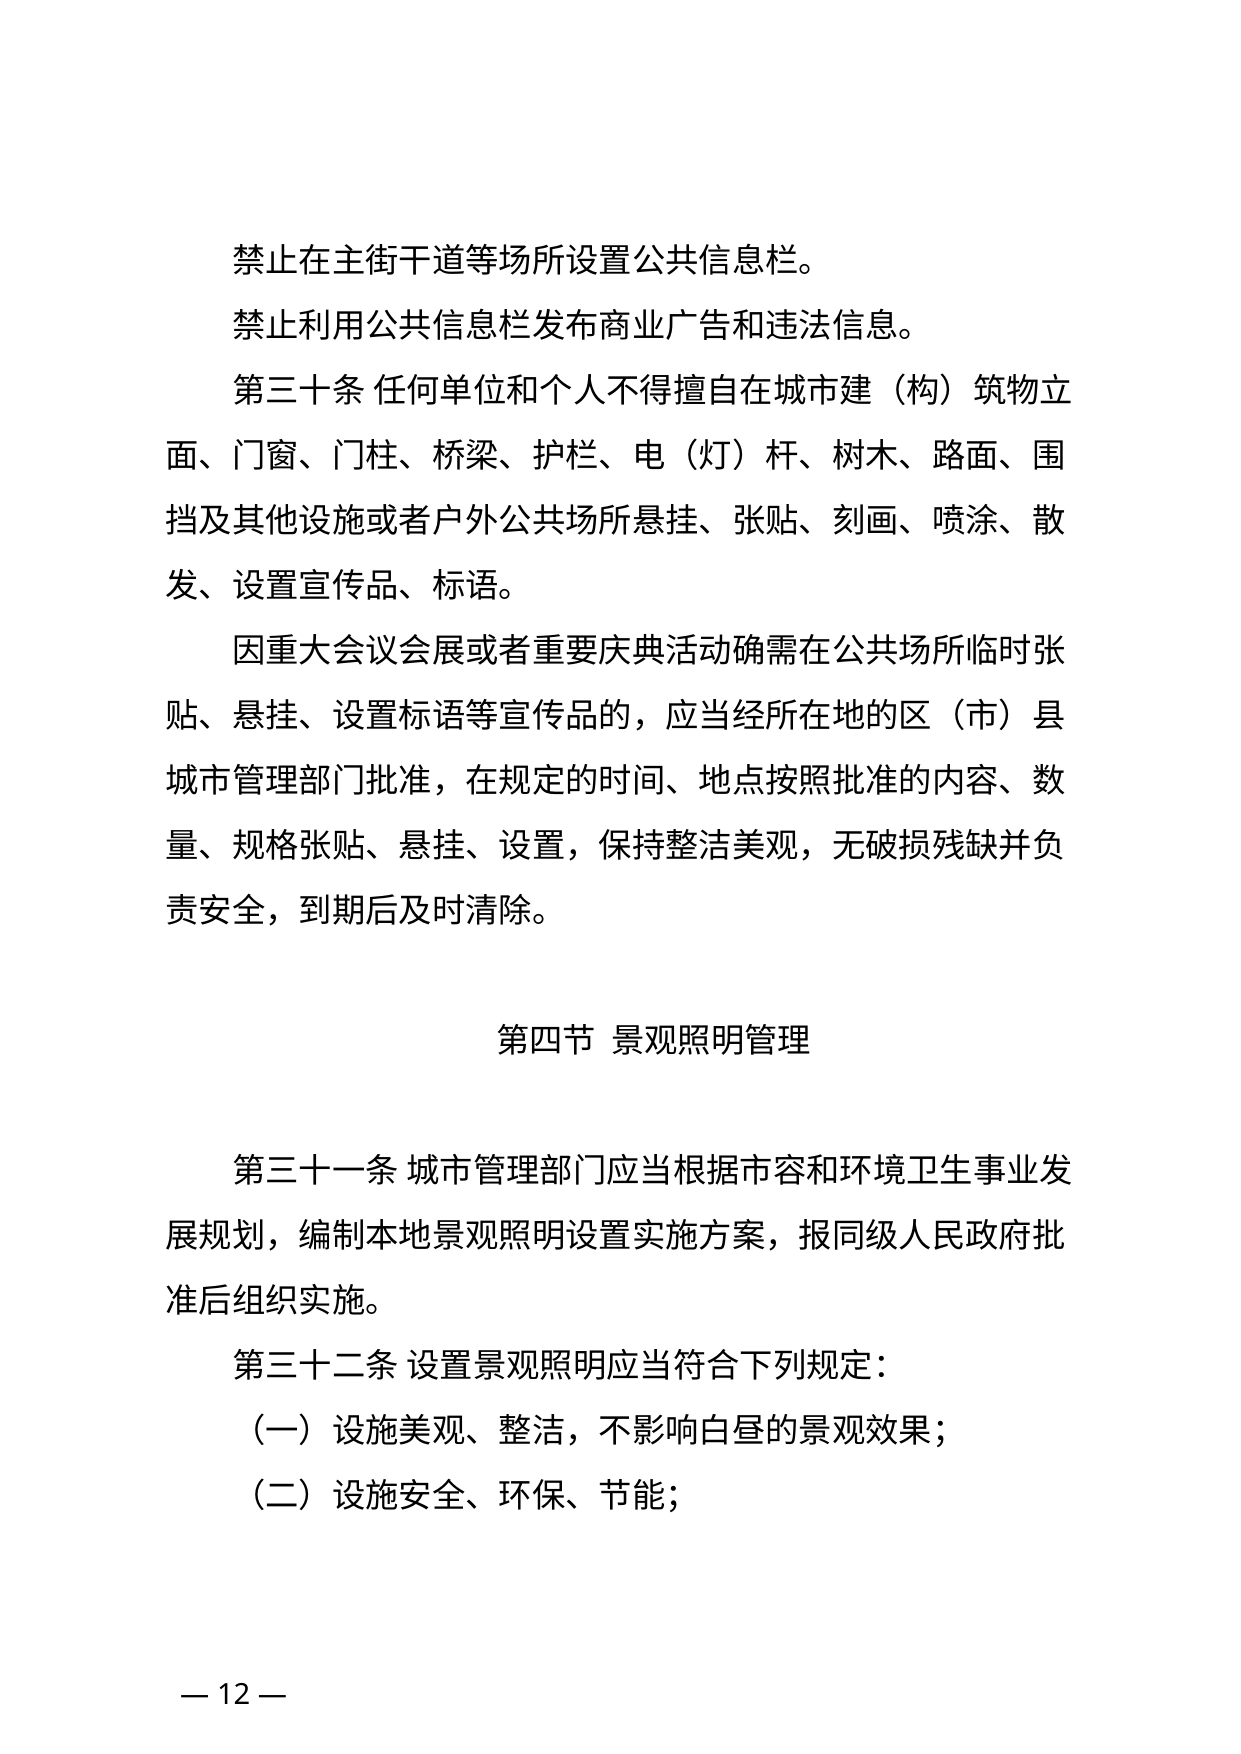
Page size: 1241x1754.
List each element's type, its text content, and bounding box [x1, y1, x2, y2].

text 禁止在主街干道等场所设置公共信息栏。 [165, 226, 1075, 291]
text （二）设施安全、环保、节能； [165, 1461, 1075, 1526]
text 第三十条 任何单位和个人不得擅自在城市建（构）筑物立面、门窗、门柱、桥梁、护栏、电（灯）杆、树木、路面、围挡及其他设施或者户外公共场所悬挂、张贴、刻画、喷涂、散发、设置宣传品、标语。 [165, 356, 1075, 616]
text （一）设施美观、整洁，不影响白昼的景观效果； [165, 1396, 1075, 1461]
text 第三十一条 城市管理部门应当根据市容和环境卫生事业发展规划，编制本地景观照明设置实施方案，报同级人民政府批准后组织实施。 [165, 1136, 1075, 1331]
text 第四节 景观照明管理 [165, 1006, 1075, 1071]
text 因重大会议会展或者重要庆典活动确需在公共场所临时张贴、悬挂、设置标语等宣传品的，应当经所在地的区（市）县城市管理部门批准，在规定的时间、地点按照批准的内容、数量、规格张贴、悬挂、设置，保持整洁美观，无破损残缺并负责安全，到期后及时清除。 [165, 616, 1075, 941]
text 第三十二条 设置景观照明应当符合下列规定： [165, 1331, 1075, 1396]
text 禁止利用公共信息栏发布商业广告和违法信息。 [165, 291, 1075, 356]
